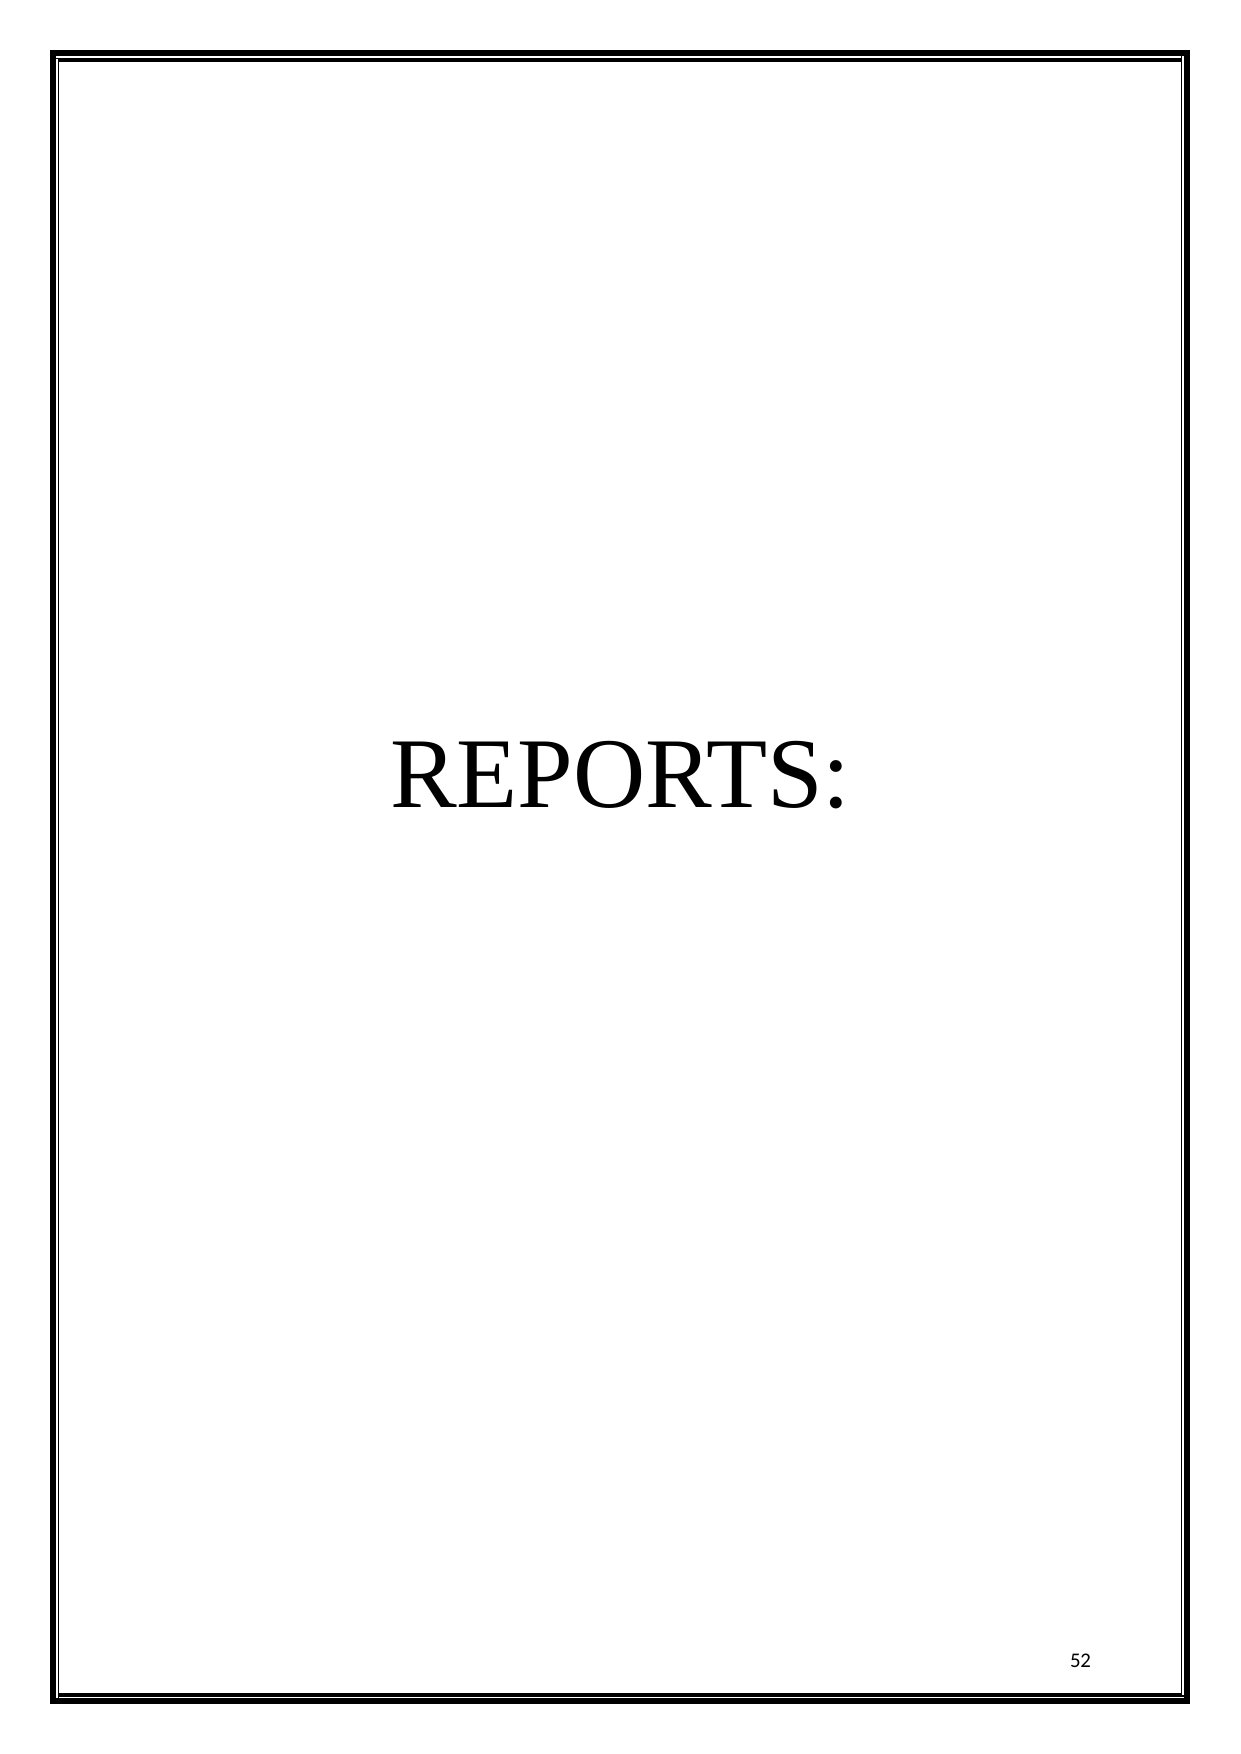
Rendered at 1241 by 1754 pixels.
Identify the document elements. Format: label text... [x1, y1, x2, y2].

text REPORTS: [150, 713, 1090, 828]
